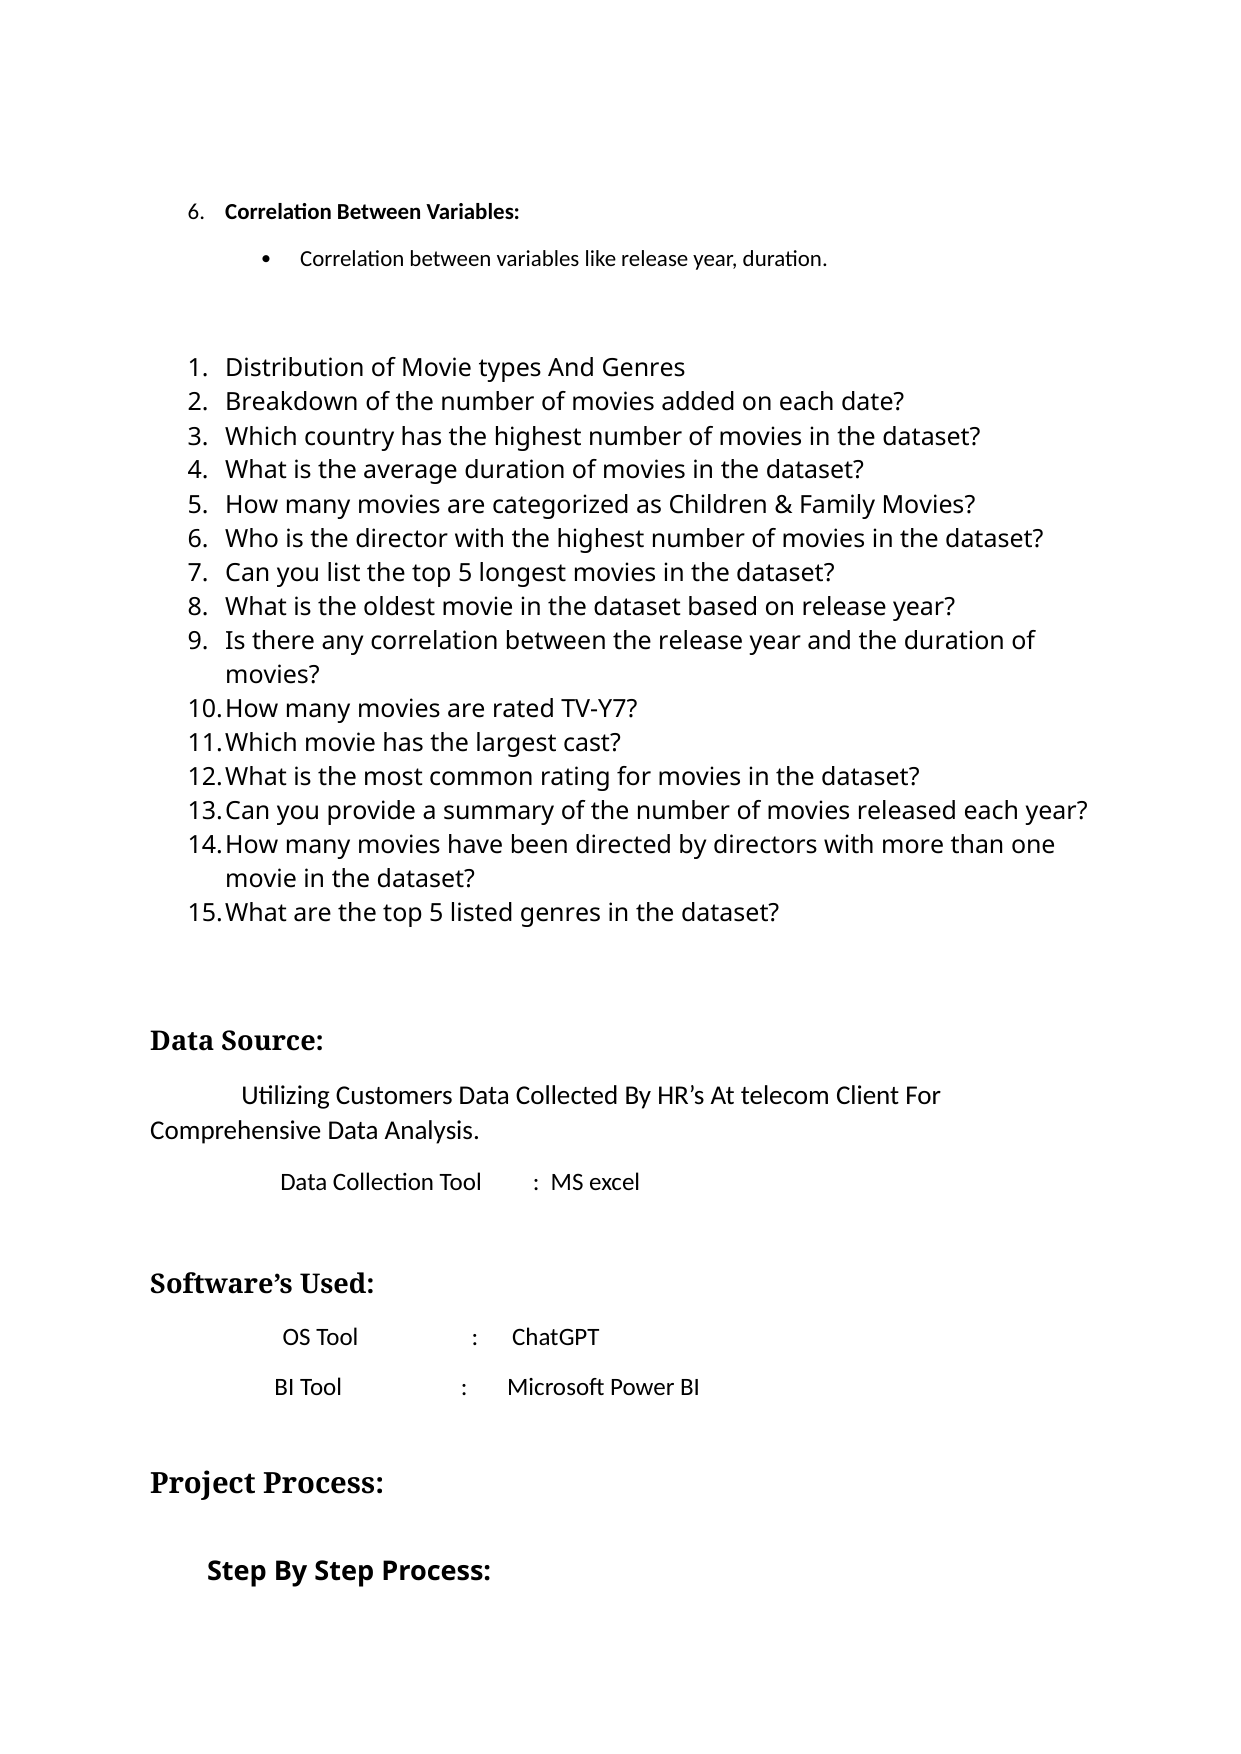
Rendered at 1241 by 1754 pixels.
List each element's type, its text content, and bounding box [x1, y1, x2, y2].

list Correlation Between Variables: [187, 197, 1090, 225]
text BI Tool : Microsoft Power BI [150, 1372, 1090, 1402]
text Utilizing Customers Data Collected By HR’s At telecom Client For Comprehensive Data Analysis. [150, 1078, 1090, 1147]
subtitle Project Process: [150, 1462, 1090, 1502]
text Data Source: [150, 1021, 1090, 1058]
list Correlation between variables like release year, duration. [262, 244, 1090, 272]
list What is the average duration of movies in the dataset? [187, 452, 1090, 486]
list How many movies have been directed by directors with more than one movie in the dataset? [187, 827, 1090, 895]
list What is the most common rating for movies in the dataset? [187, 759, 1090, 793]
text OS Tool : ChatGPT [150, 1321, 1090, 1352]
list Distribution of Movie types And Genres [187, 350, 1090, 384]
list What are the top 5 listed genres in the dataset? [187, 895, 1090, 929]
text Software’s Used: [150, 1265, 1090, 1302]
text Step By Step Process: [150, 1552, 1090, 1589]
list Breakdown of the number of movies added on each date? [187, 384, 1090, 418]
list How many movies are categorized as Children & Family Movies? [187, 486, 1090, 520]
list What is the oldest movie in the dataset based on release year? [187, 588, 1090, 622]
text Data Collection Tool : MS excel [150, 1166, 1090, 1196]
list Is there any correlation between the release year and the duration of movies? [187, 622, 1090, 691]
list Which movie has the largest cast? [187, 725, 1090, 759]
list Can you list the top 5 longest movies in the dataset? [187, 554, 1090, 588]
list Can you provide a summary of the number of movies released each year? [187, 793, 1090, 827]
list Which country has the highest number of movies in the dataset? [187, 418, 1090, 452]
list How many movies are rated TV-Y7? [187, 691, 1090, 725]
list Who is the director with the highest number of movies in the dataset? [187, 520, 1090, 554]
